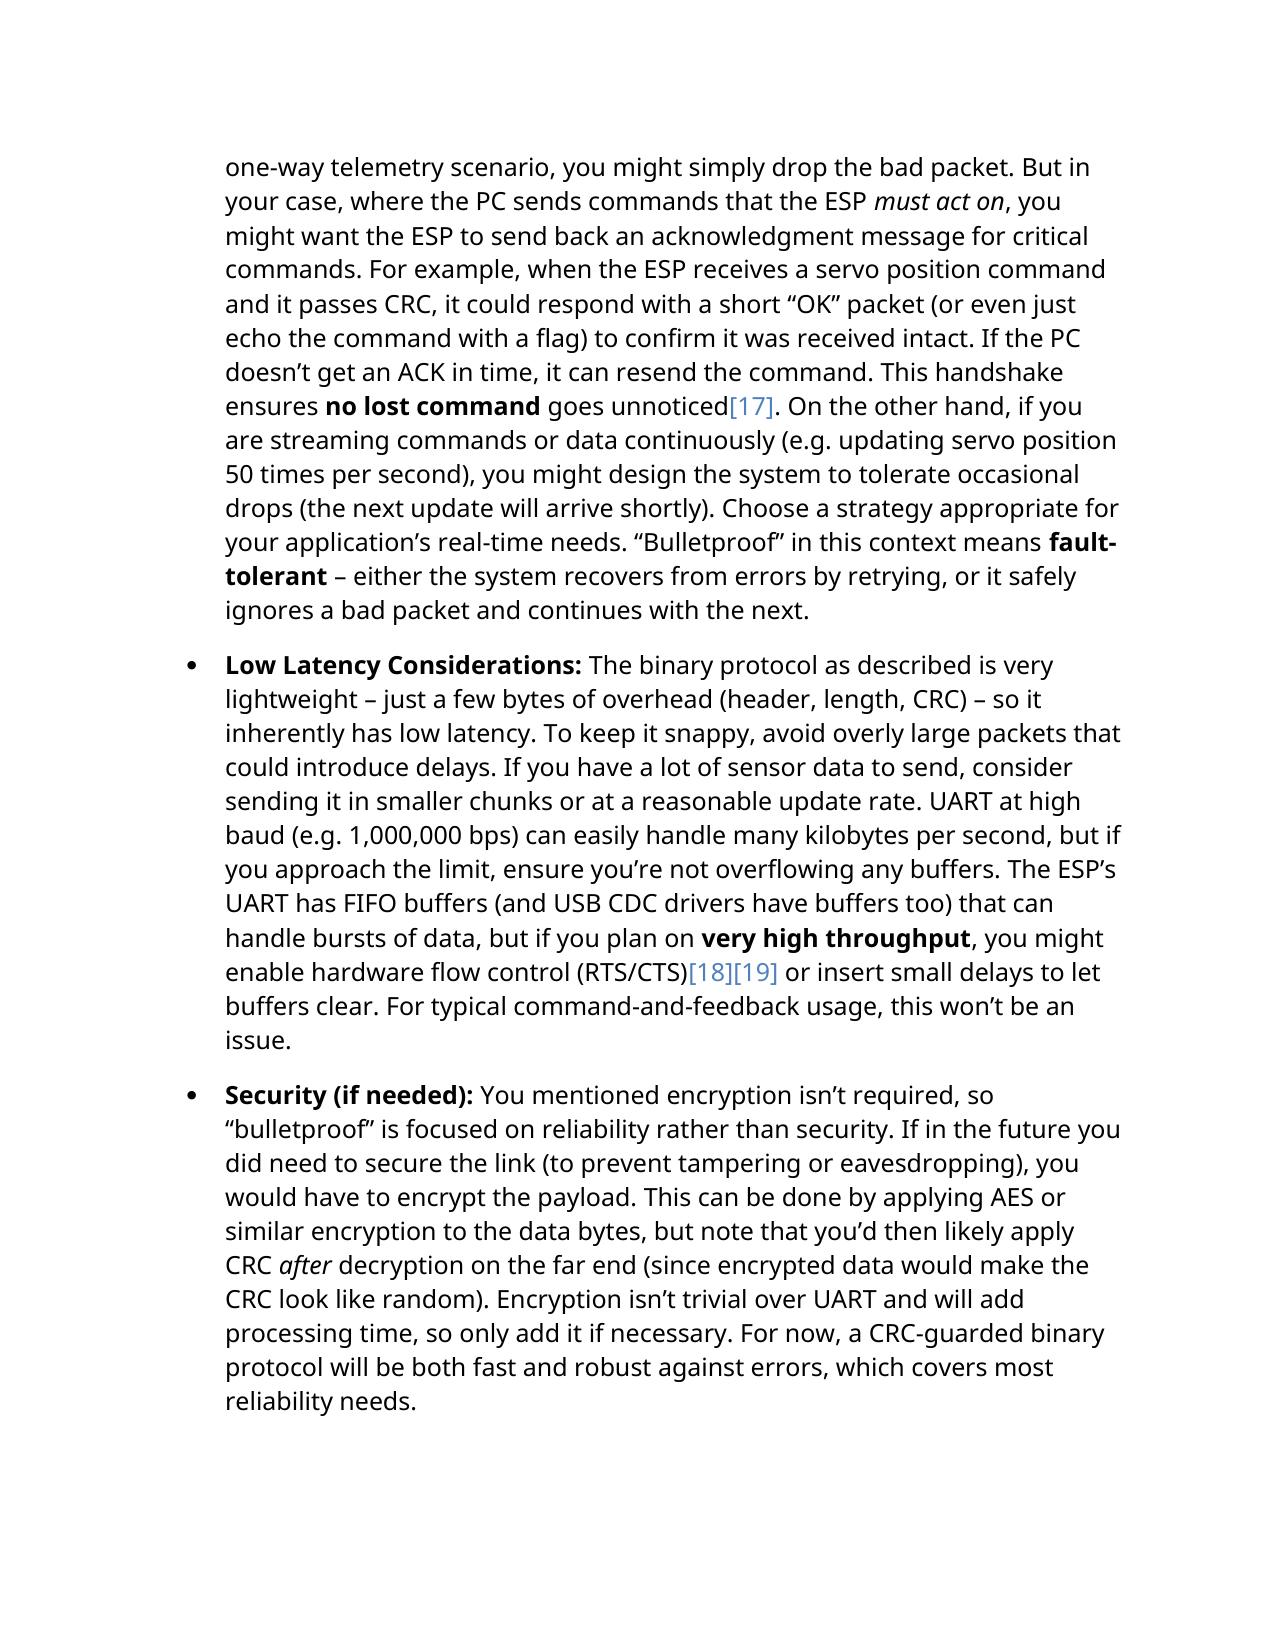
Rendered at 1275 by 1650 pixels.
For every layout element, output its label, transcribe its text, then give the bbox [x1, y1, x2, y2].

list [187, 150, 1125, 627]
list Low Latency Considerations: The binary protocol as described is very lightweight – just a few bytes of overhead (header, length, CRC) – so it inherently has low latency. To keep it snappy, avoid overly large packets that could introduce delays. If you have a lot of sensor data to send, consider sending it in smaller chunks or at a reasonable update rate. UART at high baud (e.g. 1,000,000 bps) can easily handle many kilobytes per second, but if you approach the limit, ensure you’re not overflowing any buffers. The ESP’s UART has FIFO buffers (and USB CDC drivers have buffers too) that can handle bursts of data, but if you plan on very high throughput, you might enable hardware flow control (RTS/CTS)[18][19] or insert small delays to let buffers clear. For typical command-and-feedback usage, this won’t be an issue. [187, 648, 1125, 1056]
list Security (if needed): You mentioned encryption isn’t required, so “bulletproof” is focused on reliability rather than security. If in the future you did need to secure the link (to prevent tampering or eavesdropping), you would have to encrypt the payload. This can be done by applying AES or similar encryption to the data bytes, but note that you’d then likely apply CRC after decryption on the far end (since encrypted data would make the CRC look like random). Encryption isn’t trivial over UART and will add processing time, so only add it if necessary. For now, a CRC-guarded binary protocol will be both fast and robust against errors, which covers most reliability needs. [187, 1077, 1125, 1418]
